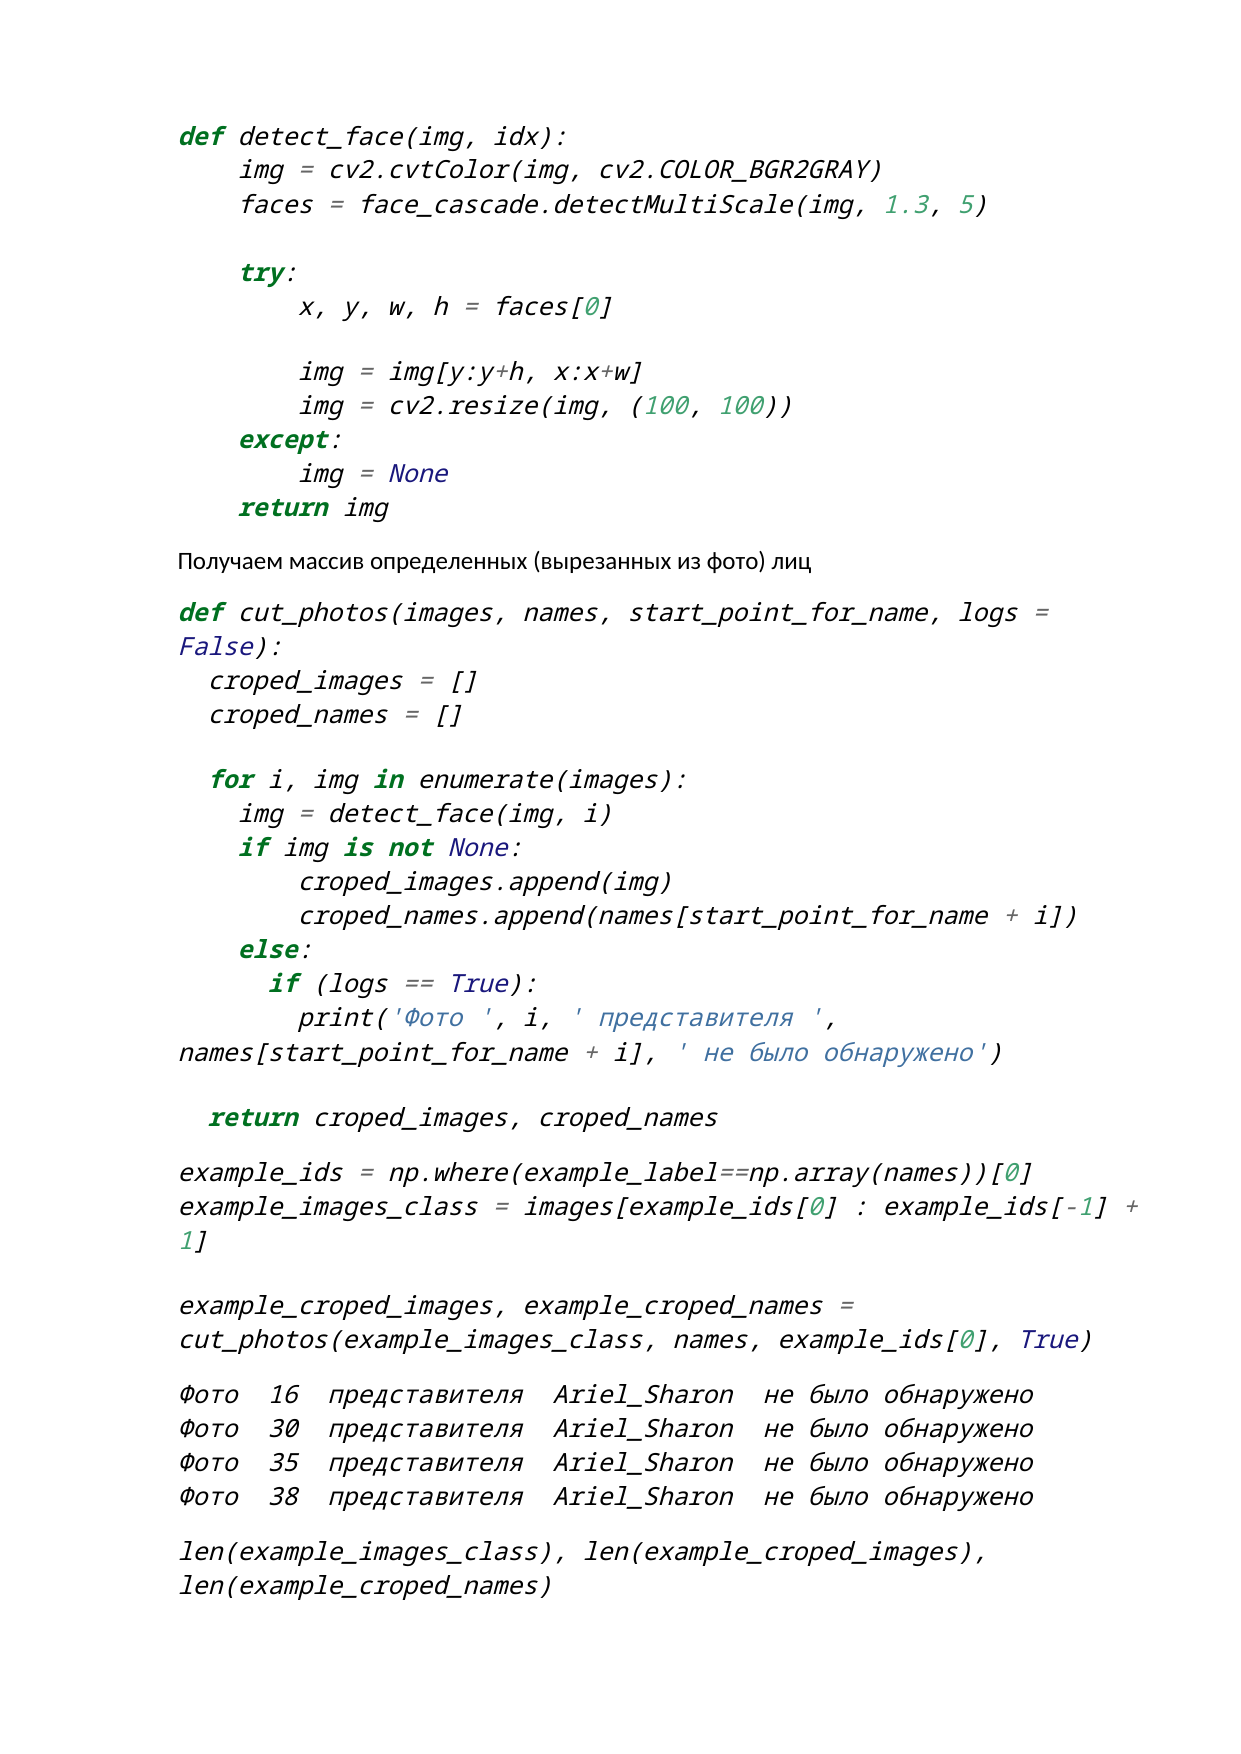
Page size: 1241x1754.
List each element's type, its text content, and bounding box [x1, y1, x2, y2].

text Фото 16 представителя Ariel_Sharon не было обнаружено Фото 30 представителя Ariel_Sharon не было обнаружено Фото 35 представителя Ariel_Sharon не было обнаружено Фото 38 представителя Ariel_Sharon не было обнаружено [177, 1377, 1152, 1513]
text len(example_images_class), len(example_croped_images), len(example_croped_names) [177, 1534, 1152, 1602]
text Получаем массив определенных (вырезанных из фото) лиц [177, 545, 1152, 575]
text example_ids = np.where(example_label==np.array(names))[0] example_images_class = images[example_ids[0] : example_ids[-1] + 1] example_croped_images, example_croped_names = cut_photos(example_images_class, names, example_ids[0], True) [177, 1154, 1152, 1356]
text def cut_photos(images, names, start_point_for_name, logs = False): croped_images = [] croped_names = [] for i, img in enumerate(images): img = detect_face(img, i) if img is not None: croped_images.append(img) croped_names.append(names[start_point_for_name + i]) else: if (logs == True): print('Фото ', i, ' представителя ', names[start_point_for_name + i], ' не было обнаружено') return croped_images, croped_names [177, 594, 1152, 1133]
text def detect_face(img, idx): img = cv2.cvtColor(img, cv2.COLOR_BGR2GRAY) faces = face_cascade.detectMultiScale(img, 1.3, 5) try: x, y, w, h = faces[0] img = img[y:y+h, x:x+w] img = cv2.resize(img, (100, 100)) except: img = None return img [177, 118, 1152, 524]
